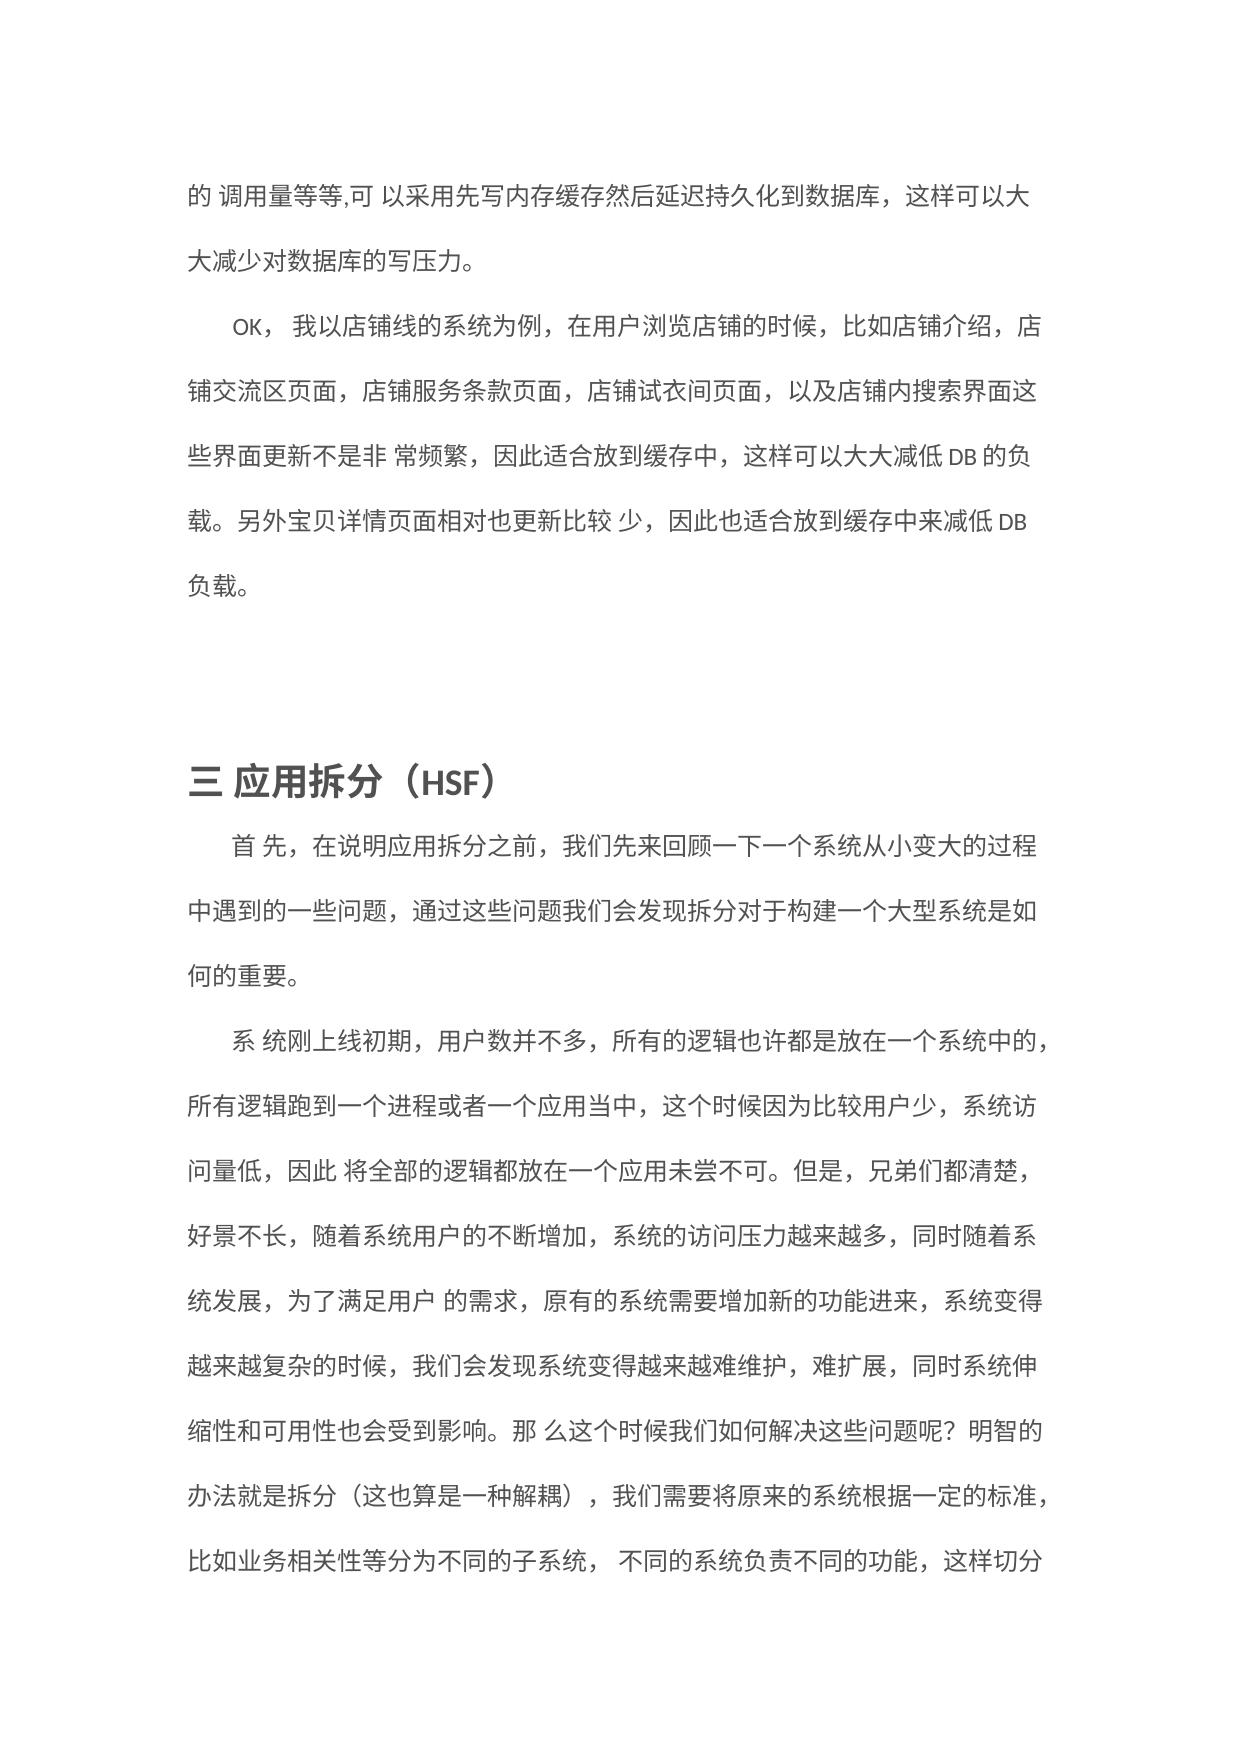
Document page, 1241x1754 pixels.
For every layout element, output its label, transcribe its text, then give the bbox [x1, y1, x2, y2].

text 三 应用拆分（HSF） [187, 747, 1053, 812]
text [187, 162, 1053, 292]
text 首 先，在说明应用拆分之前，我们先来回顾一下一个系统从小变大的过程中遇到的一些问题，通过这些问题我们会发现拆分对于构建一个大型系统是如何的重要。 [187, 812, 1053, 1007]
text OK， 我以店铺线的系统为例，在用户浏览店铺的时候，比如店铺介绍，店铺交流区页面，店铺服务条款页面，店铺试衣间页面，以及店铺内搜索界面这些界面更新不是非 常频繁，因此适合放到缓存中，这样可以大大减低DB的负载。另外宝贝详情页面相对也更新比较 少，因此也适合放到缓存中来减低DB负载。 [187, 292, 1053, 617]
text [187, 1007, 1053, 1592]
